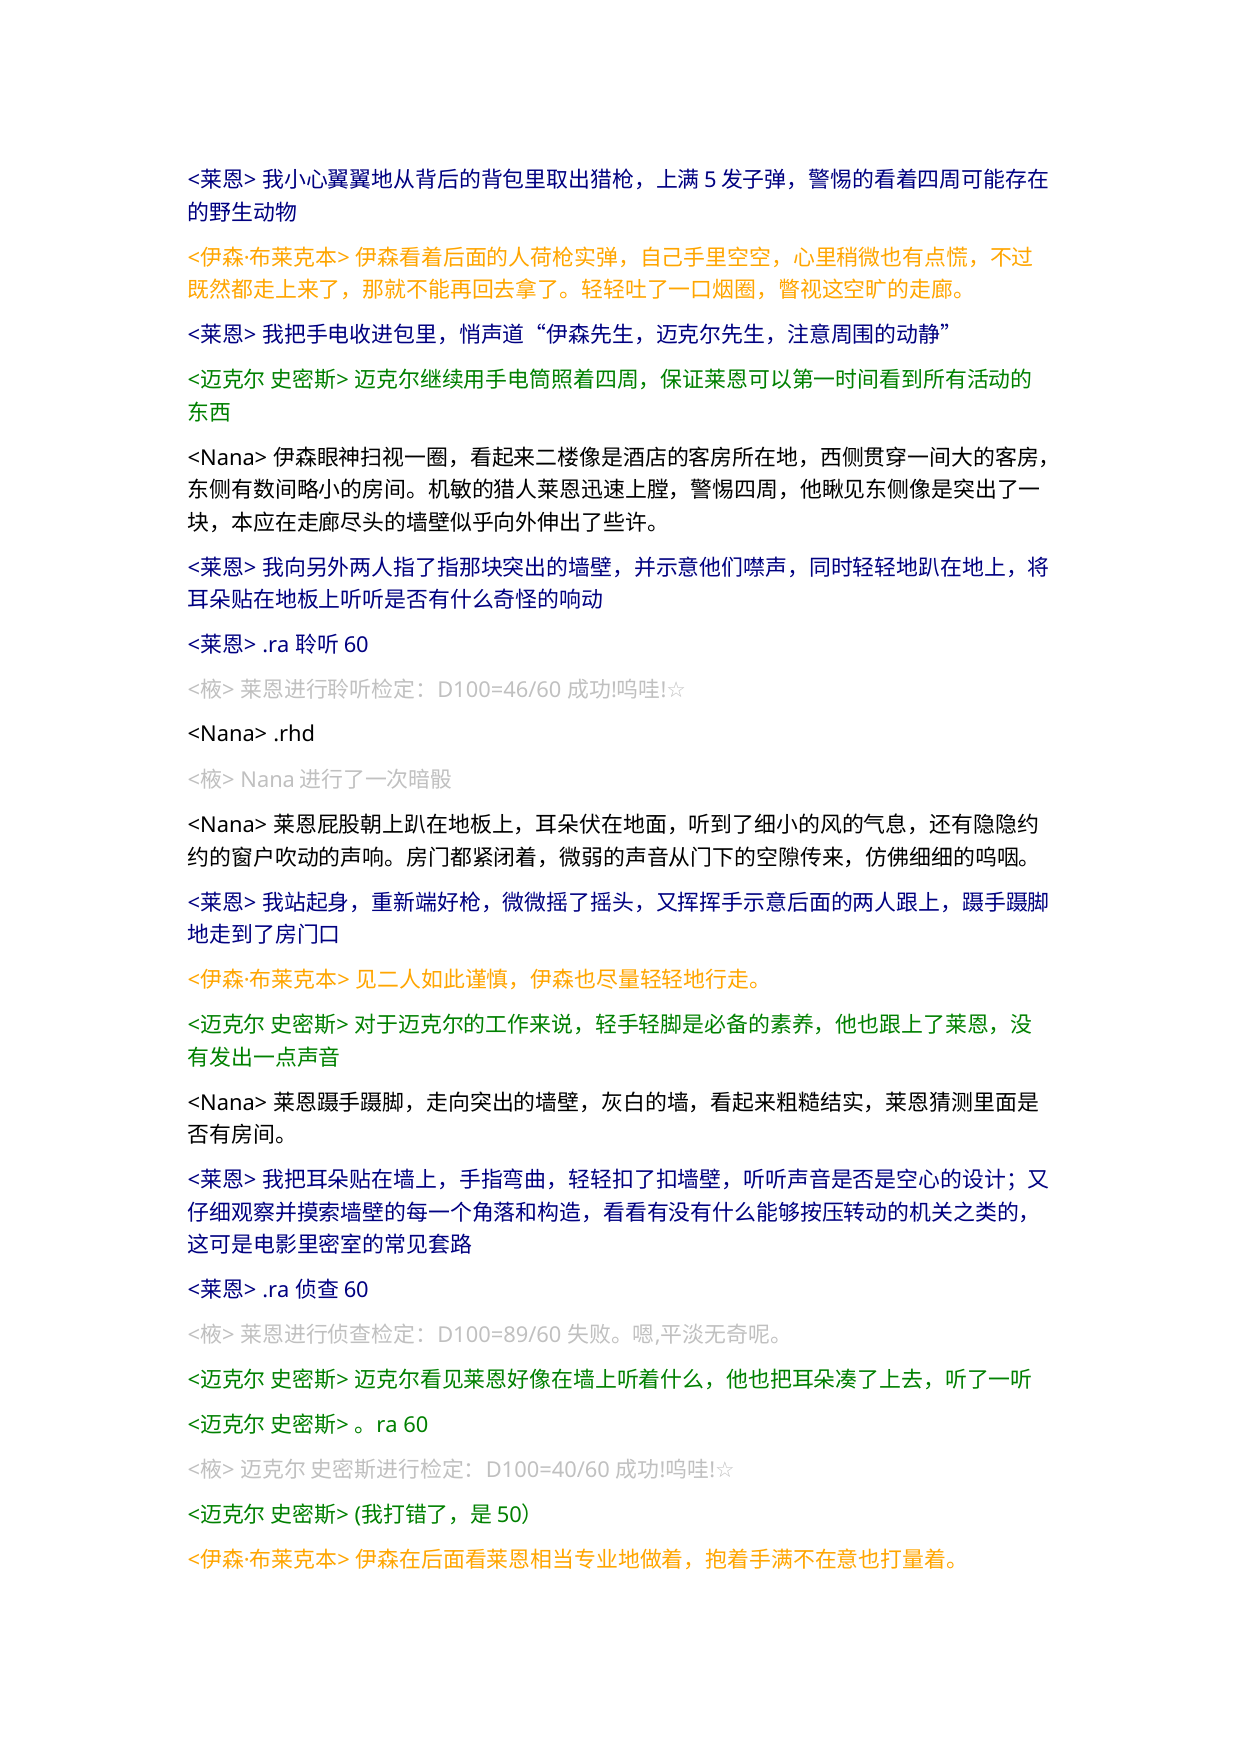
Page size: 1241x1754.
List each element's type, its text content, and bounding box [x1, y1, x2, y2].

text <迈克尔 史密斯> 迈克尔看见莱恩好像在墙上听着什么，他也把耳朵凑了上去，听了一听 [187, 1362, 1053, 1394]
text <Nana> 伊森眼神扫视一圈，看起来二楼像是酒店的客房所在地，西侧贯穿一间大的客房，东侧有数间略小的房间。机敏的猎人莱恩迅速上膛，警惕四周，他瞅见东侧像是突出了一块，本应在走廊尽头的墙壁似乎向外伸出了些许。 [187, 439, 1053, 537]
text <莱恩> 我把手电收进包里，悄声道“伊森先生，迈克尔先生，注意周围的动静” [187, 317, 1053, 349]
text <伊森·布莱克本> 伊森在后面看莱恩相当专业地做着，抱着手满不在意也打量着。 [187, 1542, 1053, 1574]
text <莱恩> .ra 聆听 60 [187, 627, 1053, 659]
text <莱恩> 我把耳朵贴在墙上，手指弯曲，轻轻扣了扣墙壁，听听声音是否是空心的设计；又仔细观察并摸索墙壁的每一个角落和构造，看看有没有什么能够按压转动的机关之类的，这可是电影里密室的常见套路 [187, 1162, 1053, 1259]
text <Nana> 莱恩屁股朝上趴在地板上，耳朵伏在地面，听到了细小的风的气息，还有隐隐约约的窗户吹动的声响。房门都紧闭着，微弱的声音从门下的空隙传来，仿佛细细的呜咽。 [187, 807, 1053, 872]
text <Nana> 莱恩蹑手蹑脚，走向突出的墙壁，灰白的墙，看起来粗糙结实，莱恩猜测里面是否有房间。 [187, 1084, 1053, 1149]
text <莱恩> 我站起身，重新端好枪，微微摇了摇头，又挥挥手示意后面的两人跟上，蹑手蹑脚地走到了房门口 [187, 884, 1053, 949]
text <伊森·布莱克本> 见二人如此谨慎，伊森也尽量轻轻地行走。 [187, 962, 1053, 994]
text <棭> 莱恩进行侦查检定：D100=89/60 失败。嗯,平淡无奇呢。 [187, 1317, 1053, 1349]
text <迈克尔 史密斯> 对于迈克尔的工作来说，轻手轻脚是必备的素养，他也跟上了莱恩，没有发出一点声音 [187, 1007, 1053, 1072]
text <棭> Nana进行了一次暗骰 [187, 762, 1053, 794]
text <莱恩> 我小心翼翼地从背后的背包里取出猎枪，上满5发子弹，警惕的看着四周可能存在的野生动物 [187, 162, 1053, 227]
text <棭> 迈克尔 史密斯进行检定：D100=40/60 成功!呜哇!☆ [187, 1452, 1053, 1484]
text <迈克尔 史密斯> (我打错了，是50） [187, 1497, 1053, 1529]
text <迈克尔 史密斯> 。ra 60 [187, 1407, 1053, 1439]
text <棭> 莱恩进行聆听检定：D100=46/60 成功!呜哇!☆ [187, 672, 1053, 704]
text <伊森·布莱克本> 伊森看着后面的人荷枪实弹，自己手里空空，心里稍微也有点慌，不过既然都走上来了，那就不能再回去拿了。轻轻吐了一口烟圈，瞥视这空旷的走廊。 [187, 239, 1053, 304]
text <莱恩> .ra 侦查 60 [187, 1272, 1053, 1304]
text <莱恩> 我向另外两人指了指那块突出的墙壁，并示意他们噤声，同时轻轻地趴在地上，将耳朵贴在地板上听听是否有什么奇怪的响动 [187, 549, 1053, 614]
text <迈克尔 史密斯> 迈克尔继续用手电筒照着四周，保证莱恩可以第一时间看到所有活动的东西 [187, 362, 1053, 427]
text <Nana> .rhd [187, 717, 1053, 749]
